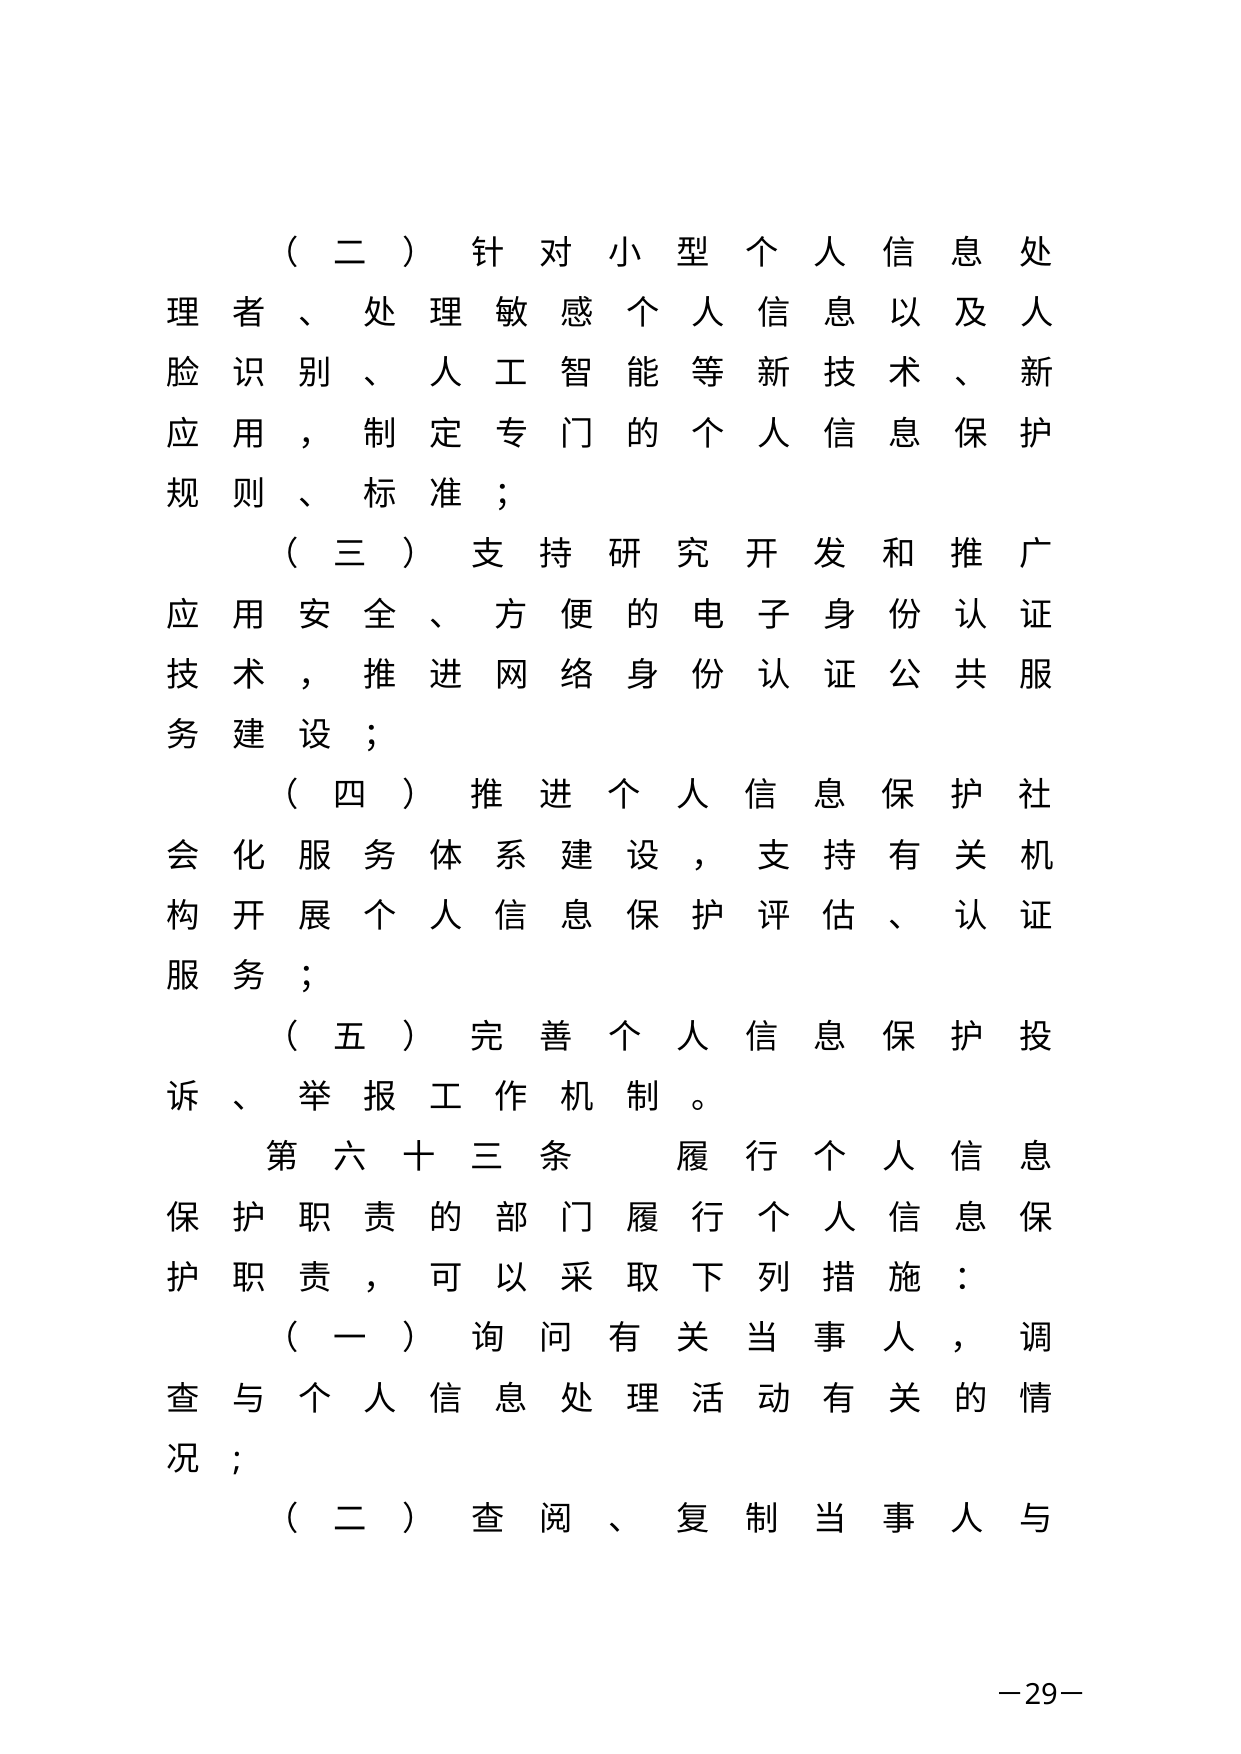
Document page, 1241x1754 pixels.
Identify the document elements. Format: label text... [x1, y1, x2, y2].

text （二）针对小型个人信息处理者、处理敏感个人信息以及人脸识别、人工智能等新技术、新应用，制定专门的个人信息保护规则、标准； [167, 219, 1085, 521]
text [167, 1486, 1085, 1546]
text 第六十三条 履行个人信息保护职责的部门履行个人信息保护职责，可以采取下列措施： [167, 1124, 1085, 1305]
text （四）推进个人信息保护社会化服务体系建设，支持有关机构开展个人信息保护评估、认证服务； [167, 762, 1085, 1003]
text （一）询问有关当事人，调查与个人信息处理活动有关的情况; [167, 1305, 1085, 1486]
text （三）支持研究开发和推广应用安全、方便的电子身份认证技术，推进网络身份认证公共服务建设； [167, 521, 1085, 762]
text （五）完善个人信息保护投诉、举报工作机制。 [167, 1003, 1085, 1124]
